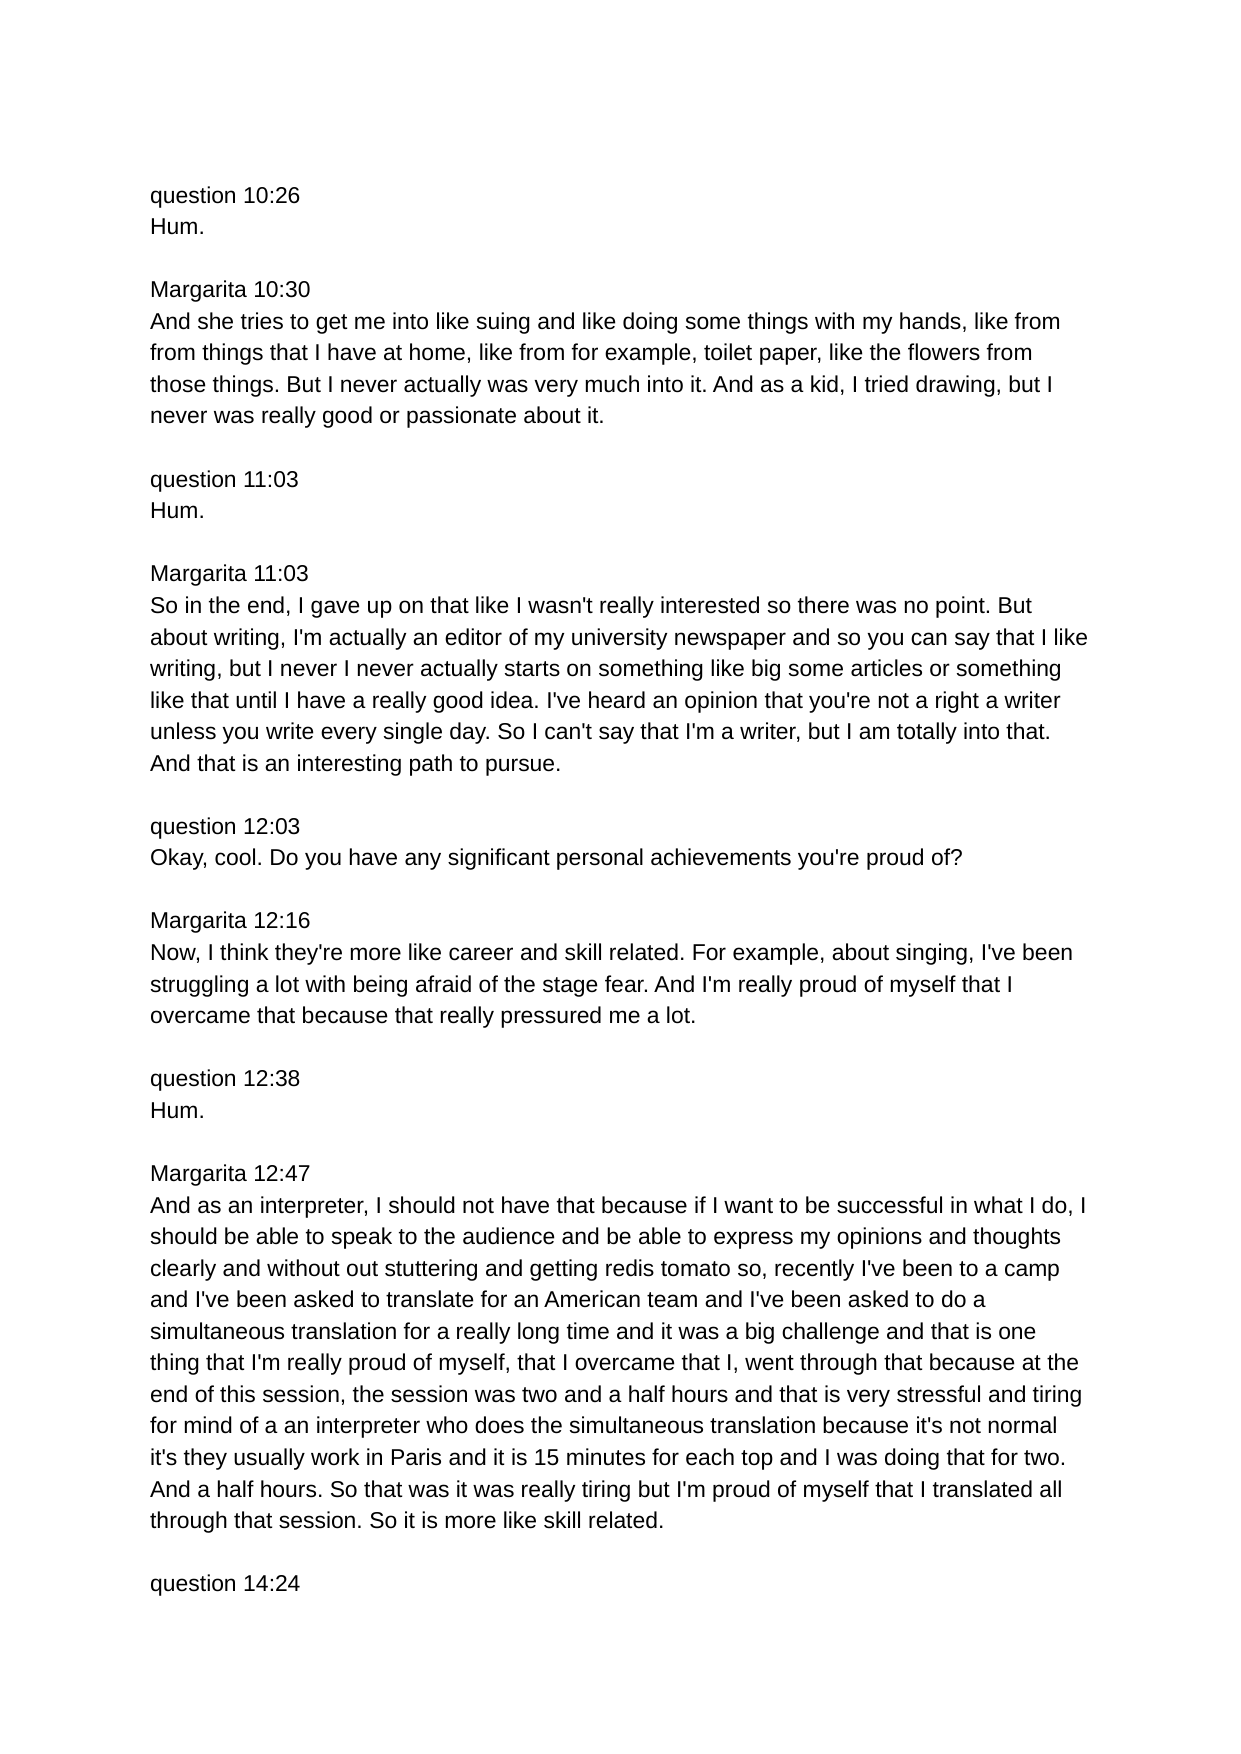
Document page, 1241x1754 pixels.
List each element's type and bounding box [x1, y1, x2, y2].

text [150, 150, 1090, 1597]
